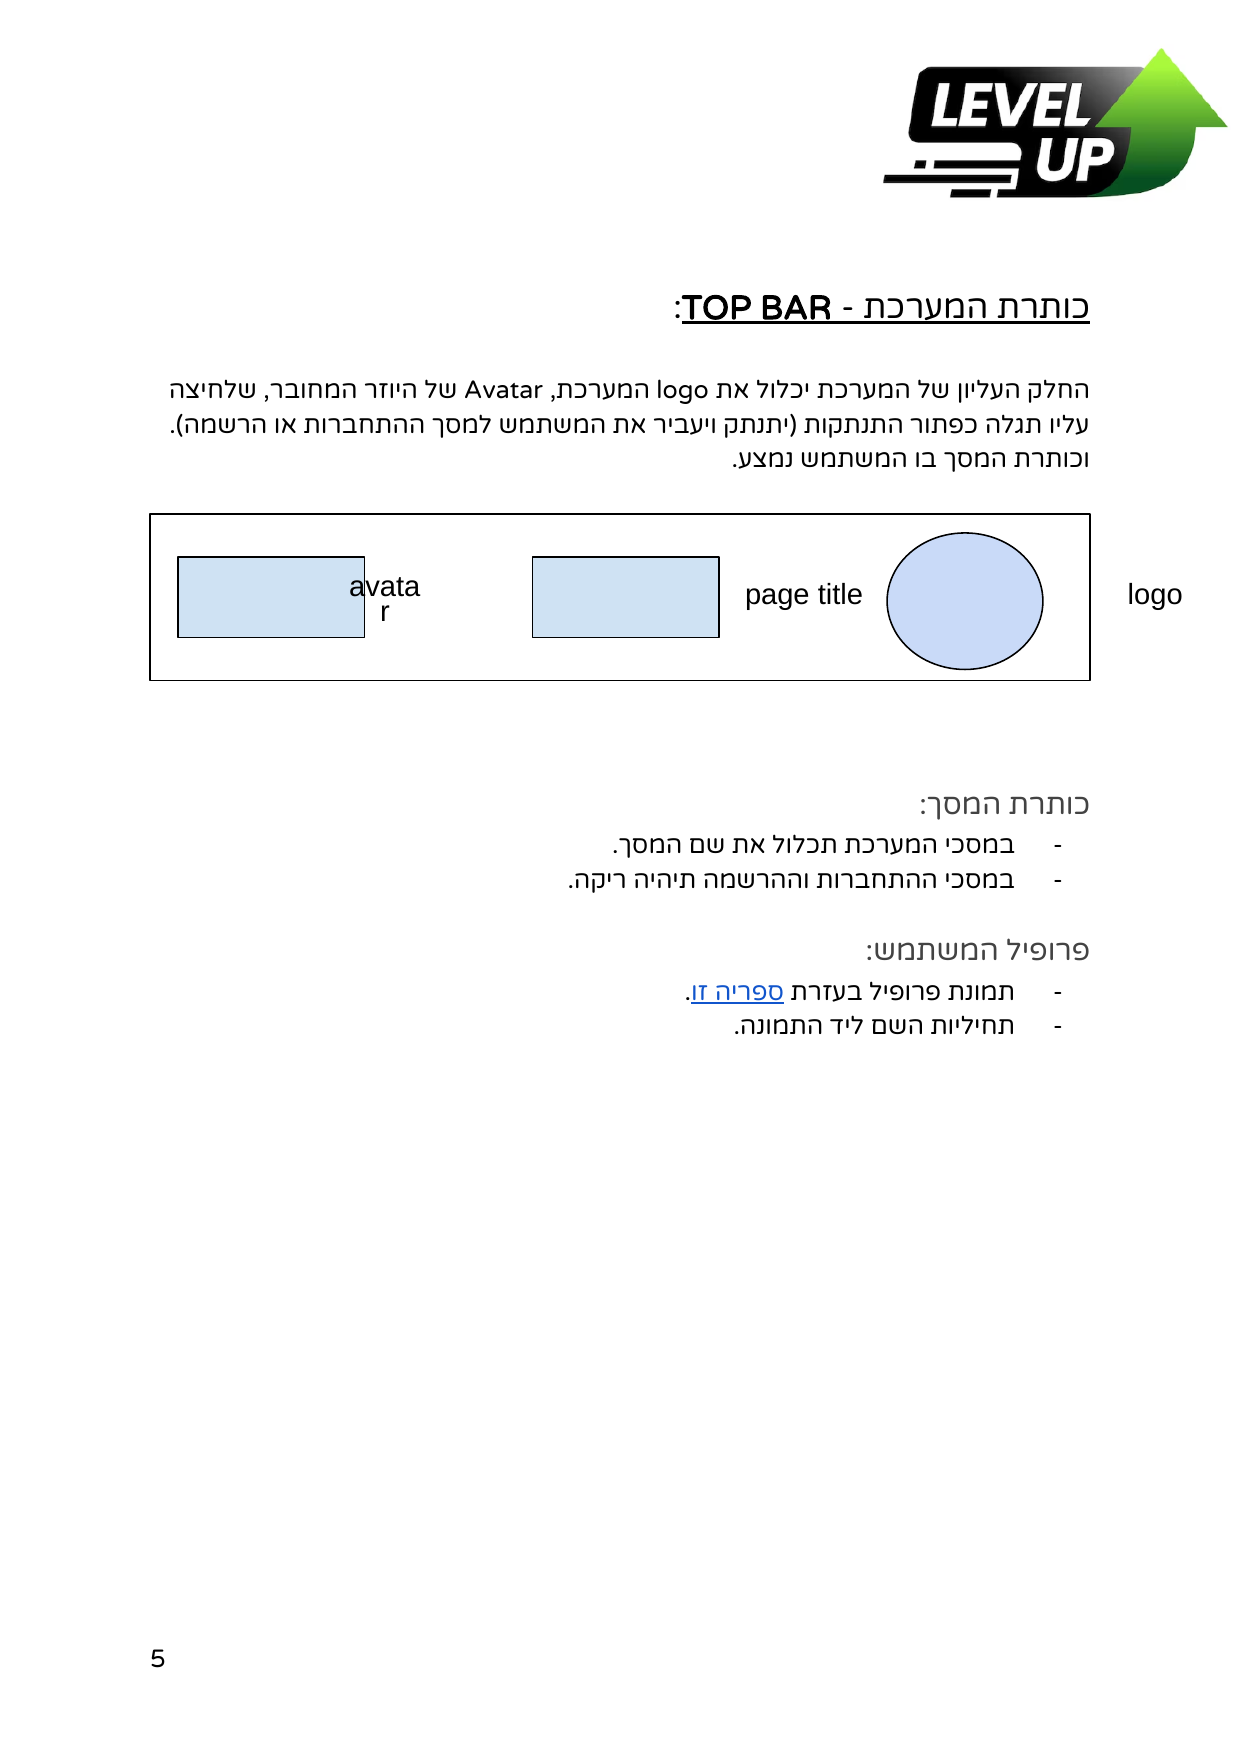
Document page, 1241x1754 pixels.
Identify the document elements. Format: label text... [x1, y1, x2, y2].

list במסכי המערכת תכלול את שם המסך. [150, 831, 1053, 861]
subtitle כותרת המסך: [150, 788, 1090, 823]
list תחיליות השם ליד התמונה. [150, 1012, 1053, 1042]
picture [865, 18, 1241, 232]
subtitle פרופיל המשתמש: [150, 933, 1090, 969]
list במסכי ההתחברות וההרשמה תיהיה ריקה. [150, 866, 1053, 896]
subtitle כותרת המערכת - TOP BAR: [150, 187, 1090, 328]
text החלק העליון של המערכת יכלול את logo המערכת, Avatar של היוזר המחובר, שלחיצה עליו תגלה כפתור התנתקות (יתנתק ויעביר את המשתמש למסך ההתחברות או הרשמה). [150, 376, 1090, 440]
text וכותרת המסך בו המשתמש נמצע. [150, 445, 1090, 475]
list תמונת פרופיל בעזרת ספריה זו. [150, 977, 1053, 1007]
